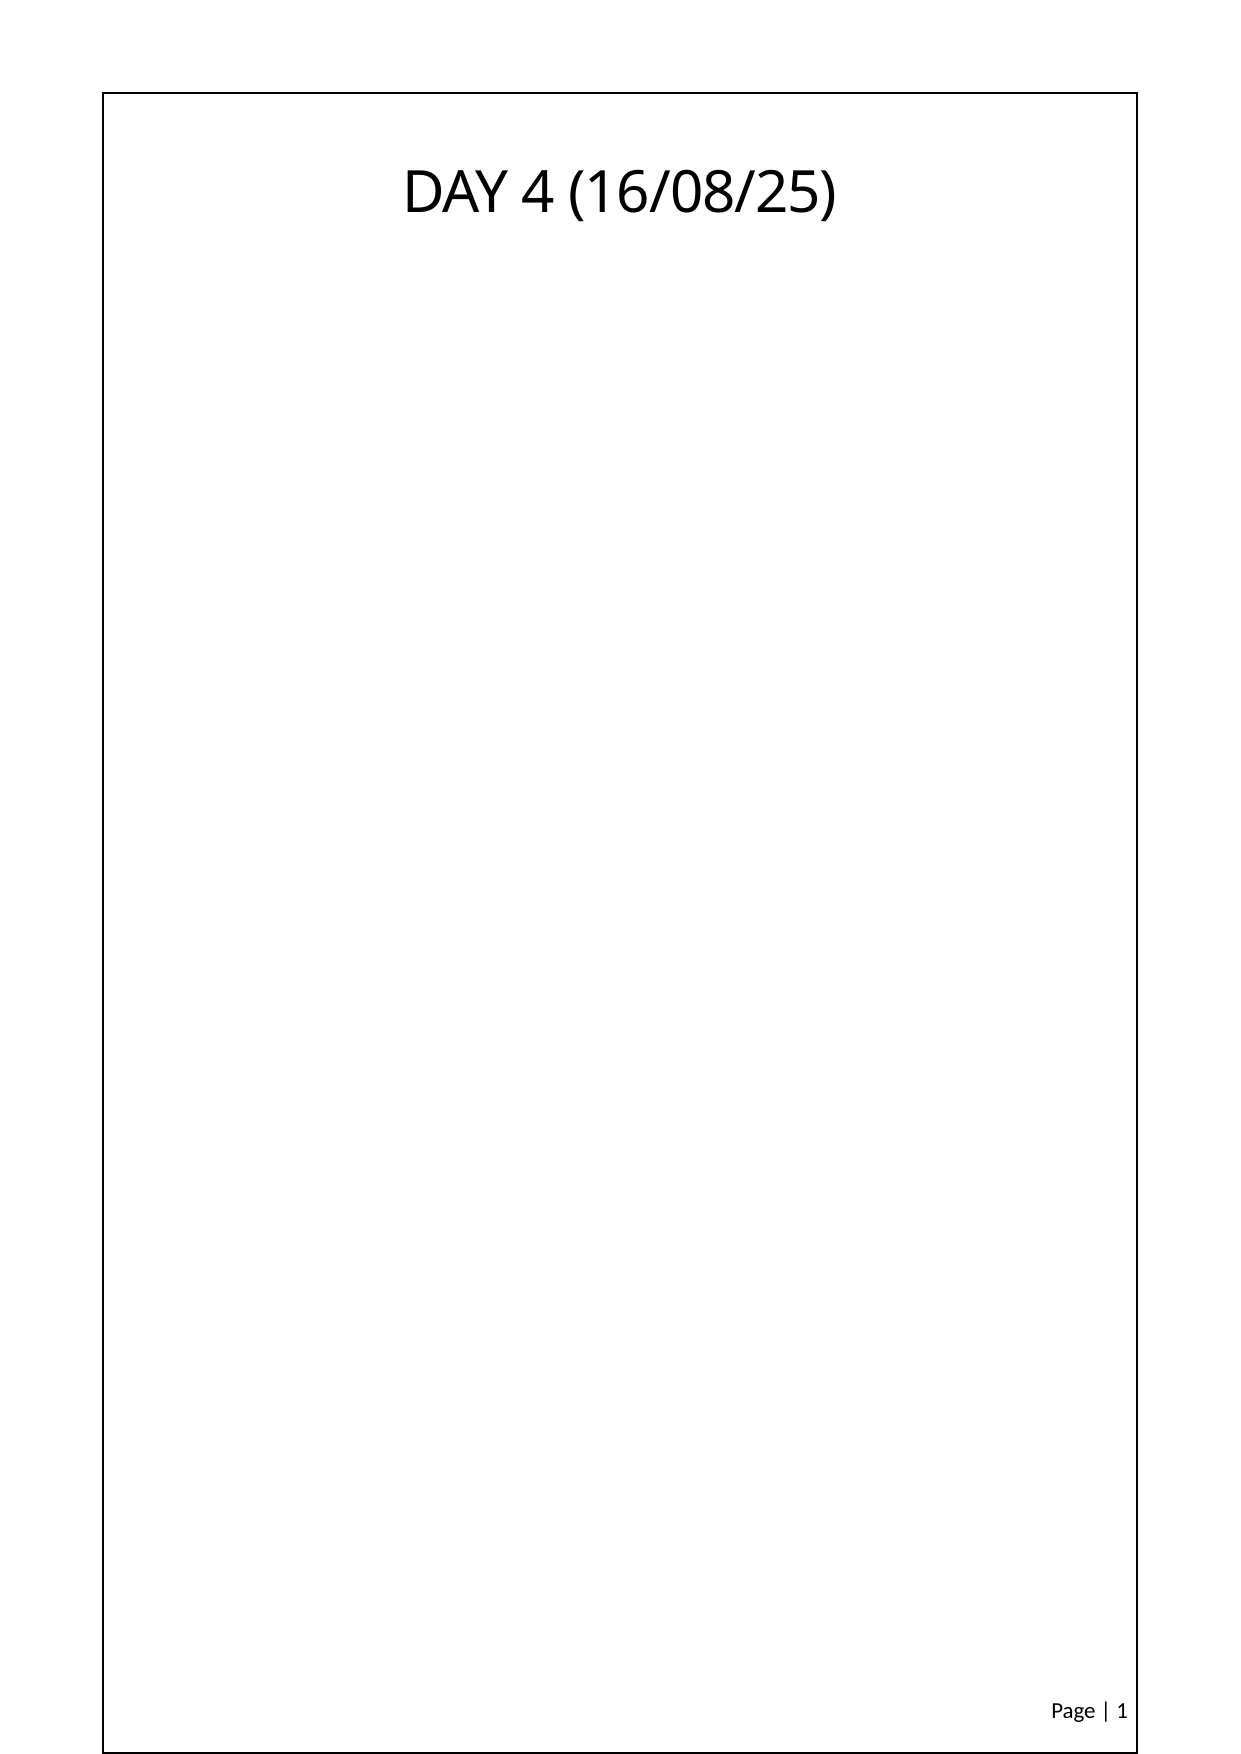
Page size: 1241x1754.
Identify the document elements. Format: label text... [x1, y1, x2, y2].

title DAY 4 (16/08/25) [112, 150, 1128, 229]
